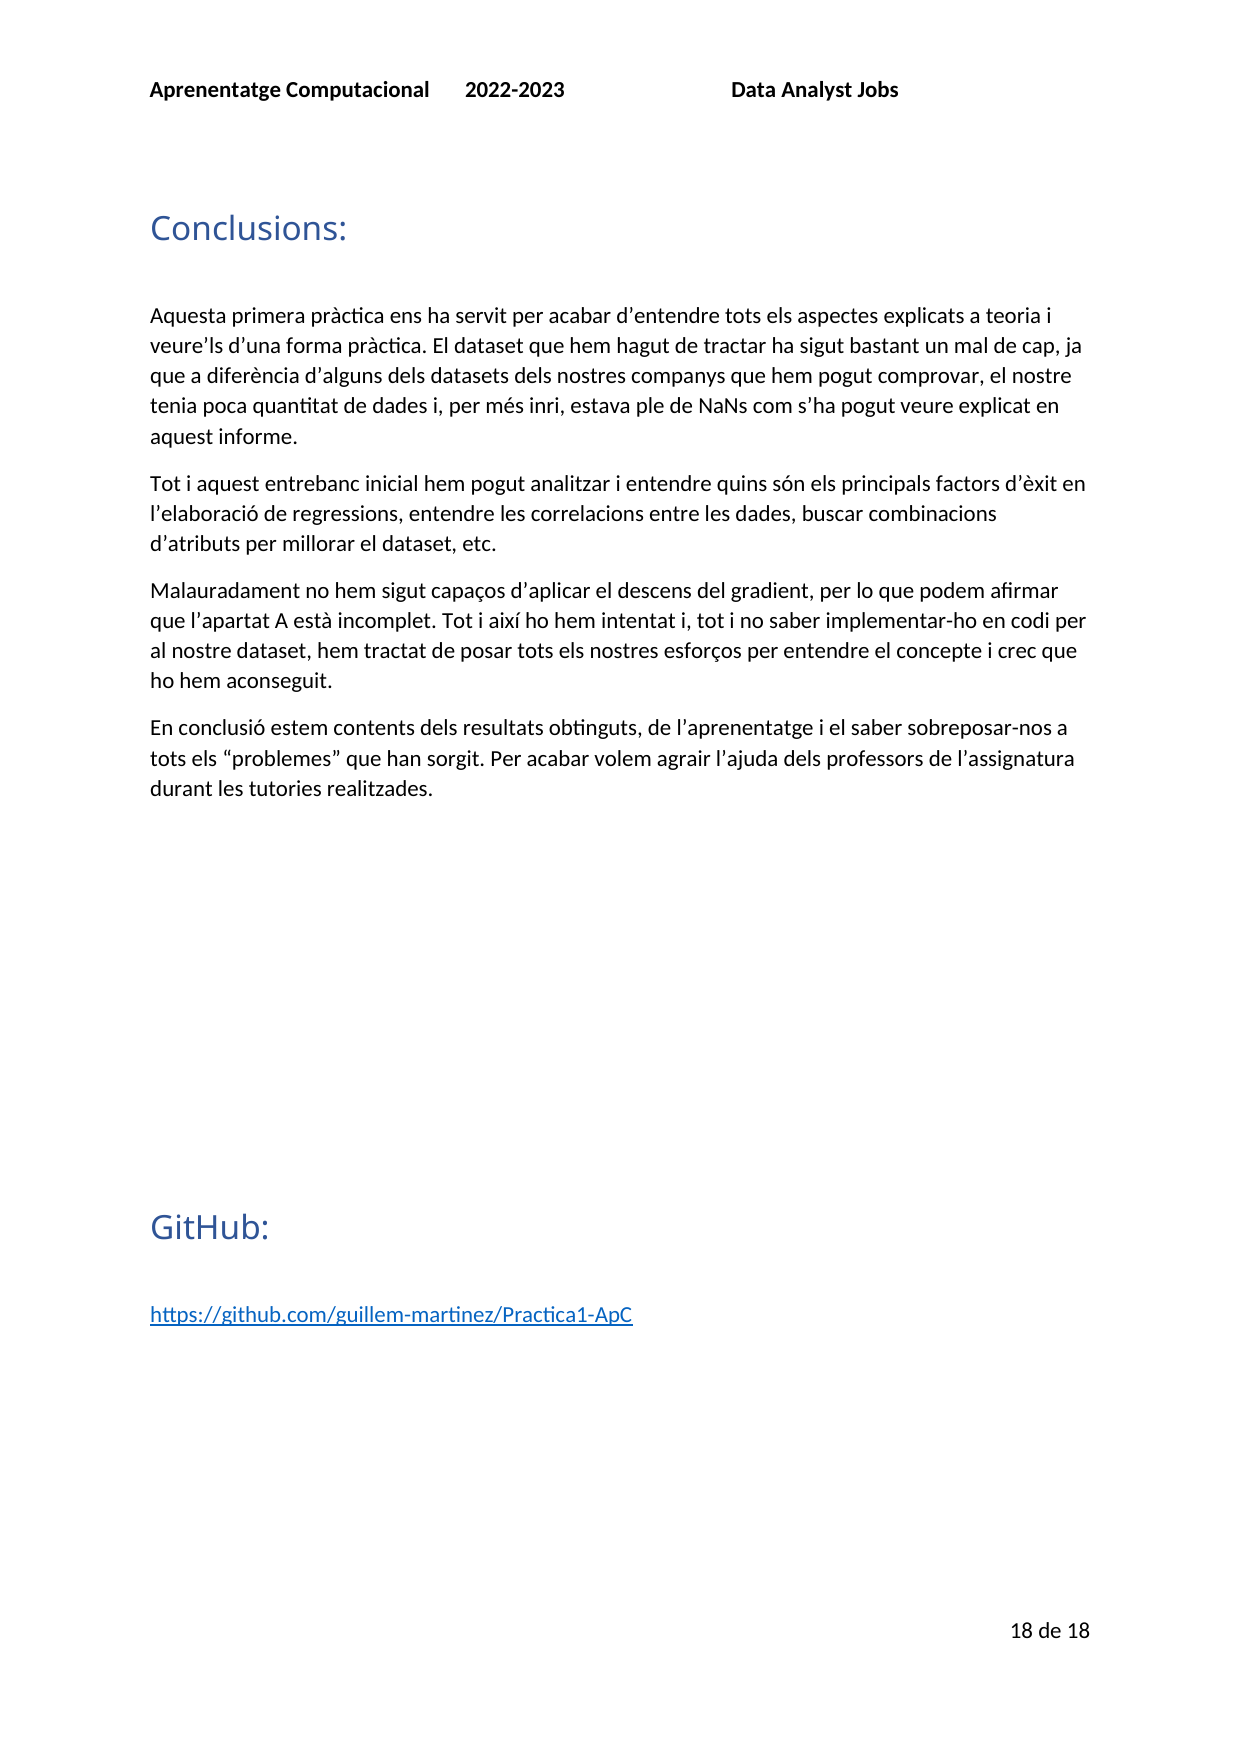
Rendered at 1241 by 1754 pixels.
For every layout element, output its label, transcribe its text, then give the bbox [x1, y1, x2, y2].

text En conclusió estem contents dels resultats obtinguts, de l’aprenentatge i el saber sobreposar-nos a tots els “problemes” que han sorgit. Per acabar volem agrair l’ajuda dels professors de l’assignatura durant les tutories realitzades. [150, 713, 1090, 802]
text Aquesta primera pràctica ens ha servit per acabar d’entendre tots els aspectes explicats a teoria i veure’ls d’una forma pràctica. El dataset que hem hagut de tractar ha sigut bastant un mal de cap, ja que a diferència d’alguns dels datasets dels nostres companys que hem pogut comprovar, el nostre tenia poca quantitat de dades i, per més inri, estava ple de NaNs com s’ha pogut veure explicat en aquest informe. [150, 301, 1090, 450]
text Tot i aquest entrebanc inicial hem pogut analitzar i entendre quins són els principals factors d’èxit en l’elaboració de regressions, entendre les correlacions entre les dades, buscar combinacions d’atributs per millorar el dataset, etc. [150, 469, 1090, 557]
subtitle Conclusions: [150, 205, 1090, 251]
subtitle GitHub: [150, 1204, 1090, 1249]
text https://github.com/guillem-martinez/Practica1-ApC [150, 1300, 1090, 1328]
text Malauradament no hem sigut capaços d’aplicar el descens del gradient, per lo que podem afirmar que l’apartat A està incomplet. Tot i així ho hem intentat i, tot i no saber implementar-ho en codi per al nostre dataset, hem tractat de posar tots els nostres esforços per entendre el concepte i crec que ho hem aconseguit. [150, 576, 1090, 695]
